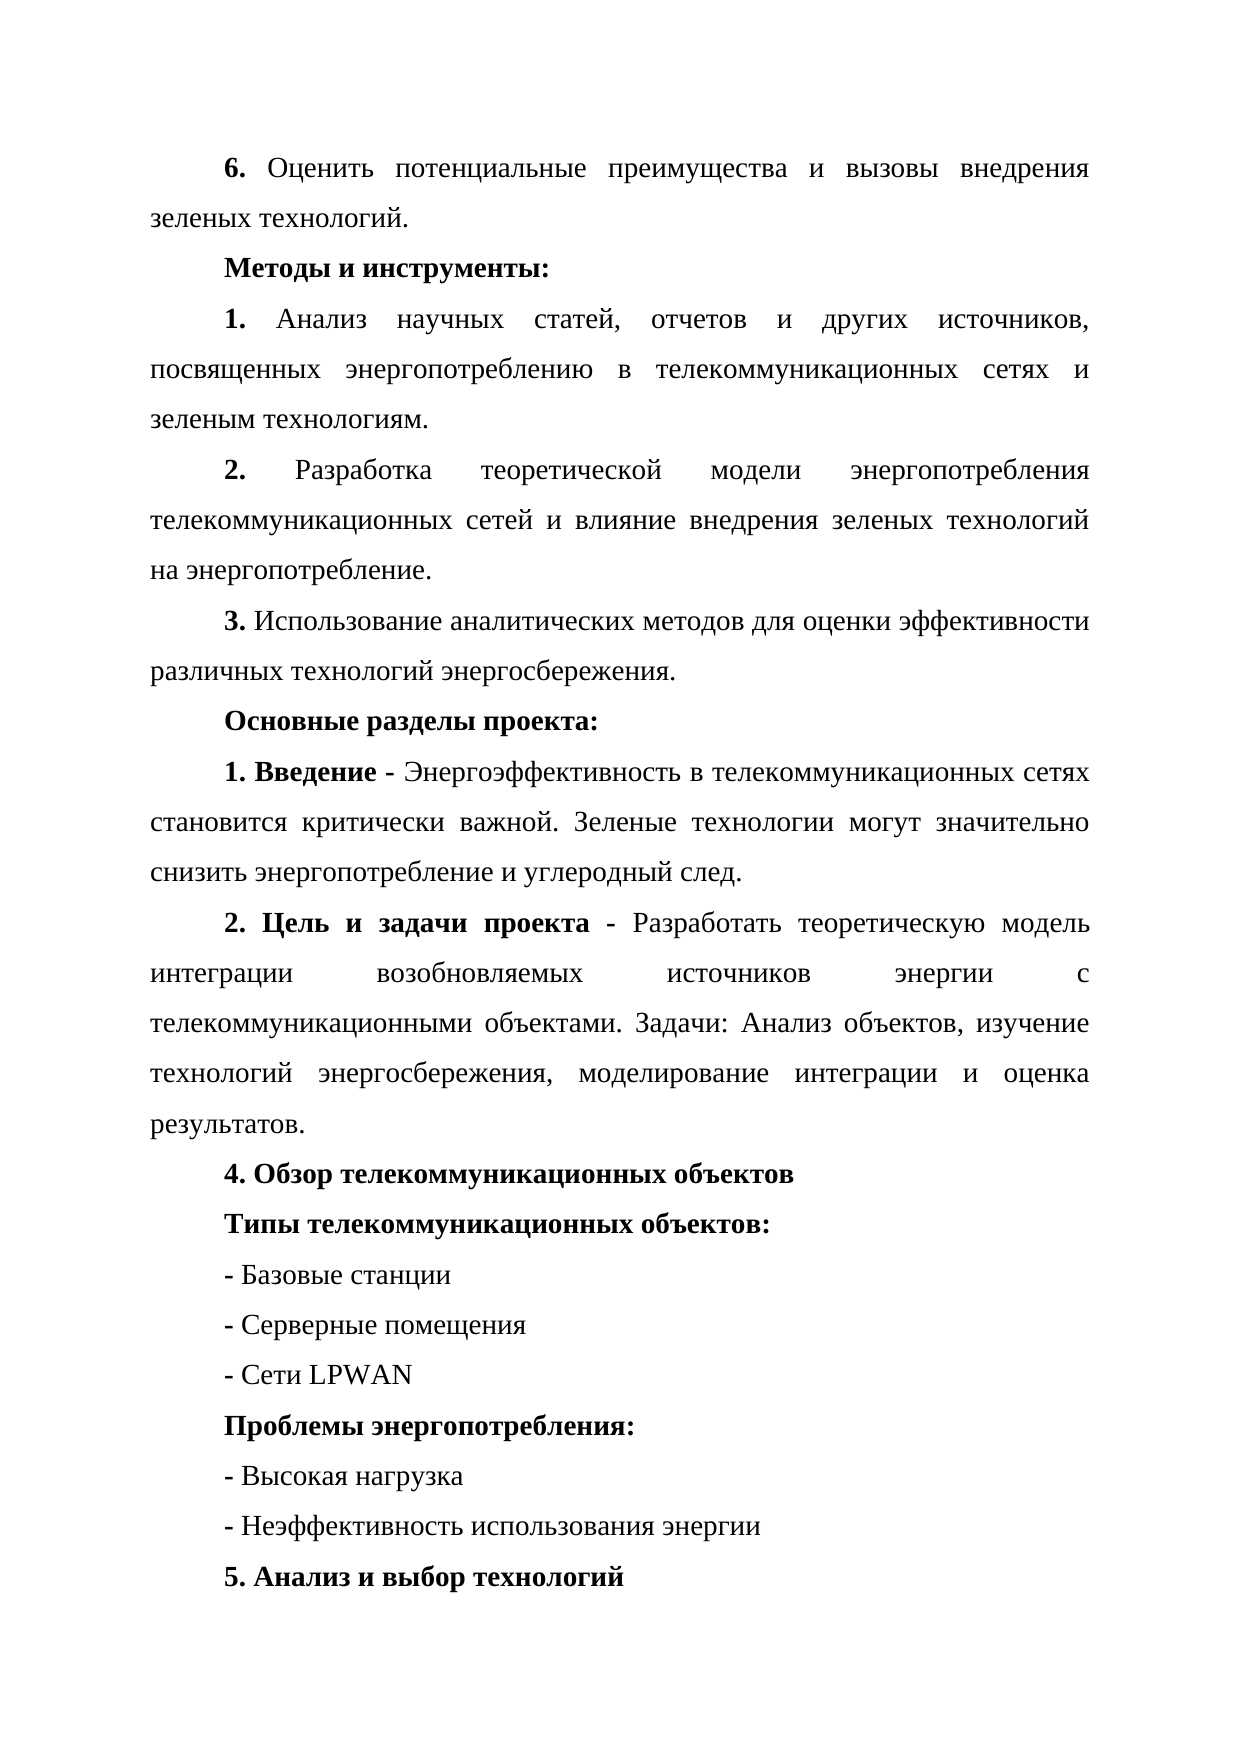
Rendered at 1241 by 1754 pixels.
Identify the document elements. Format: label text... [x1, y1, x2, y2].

text - Высокая нагрузка [150, 1458, 1090, 1492]
text 2. Цель и задачи проекта - Разработать теоретическую модель интеграции возобновляемых источников энергии с телекоммуникационными объектами. Задачи: Анализ объектов, изучение технологий энергосбережения, моделирование интеграции и оценка результатов. [150, 905, 1090, 1139]
text Типы телекоммуникационных объектов: [150, 1207, 1090, 1240]
text 5. Анализ и выбор технологий [150, 1559, 1090, 1592]
text - Сети LPWAN [150, 1357, 1090, 1391]
text Основные разделы проекта: [150, 703, 1090, 737]
text 1. Введение - Энергоэффективность в телекоммуникационных сетях становится критически важной. Зеленые технологии могут значительно снизить энергопотребление и углеродный след. [150, 754, 1090, 888]
text 6. Оценить потенциальные преимущества и вызовы внедрения зеленых технологий. [150, 150, 1090, 234]
text 4. Обзор телекоммуникационных объектов [150, 1156, 1090, 1190]
text 2. Разработка теоретической модели энергопотребления телекоммуникационных сетей и влияние внедрения зеленых технологий на энергопотребление. [150, 452, 1090, 586]
text - Базовые станции [150, 1257, 1090, 1290]
text - Серверные помещения [150, 1307, 1090, 1341]
text - Неэффективность использования энергии [150, 1508, 1090, 1542]
text Проблемы энергопотребления: [150, 1408, 1090, 1441]
text 3. Использование аналитических методов для оценки эффективности различных технологий энергосбережения. [150, 603, 1090, 687]
text Методы и инструменты: [150, 251, 1090, 284]
text 1. Анализ научных статей, отчетов и других источников, посвященных энергопотреблению в телекоммуникационных сетях и зеленым технологиям. [150, 301, 1090, 435]
